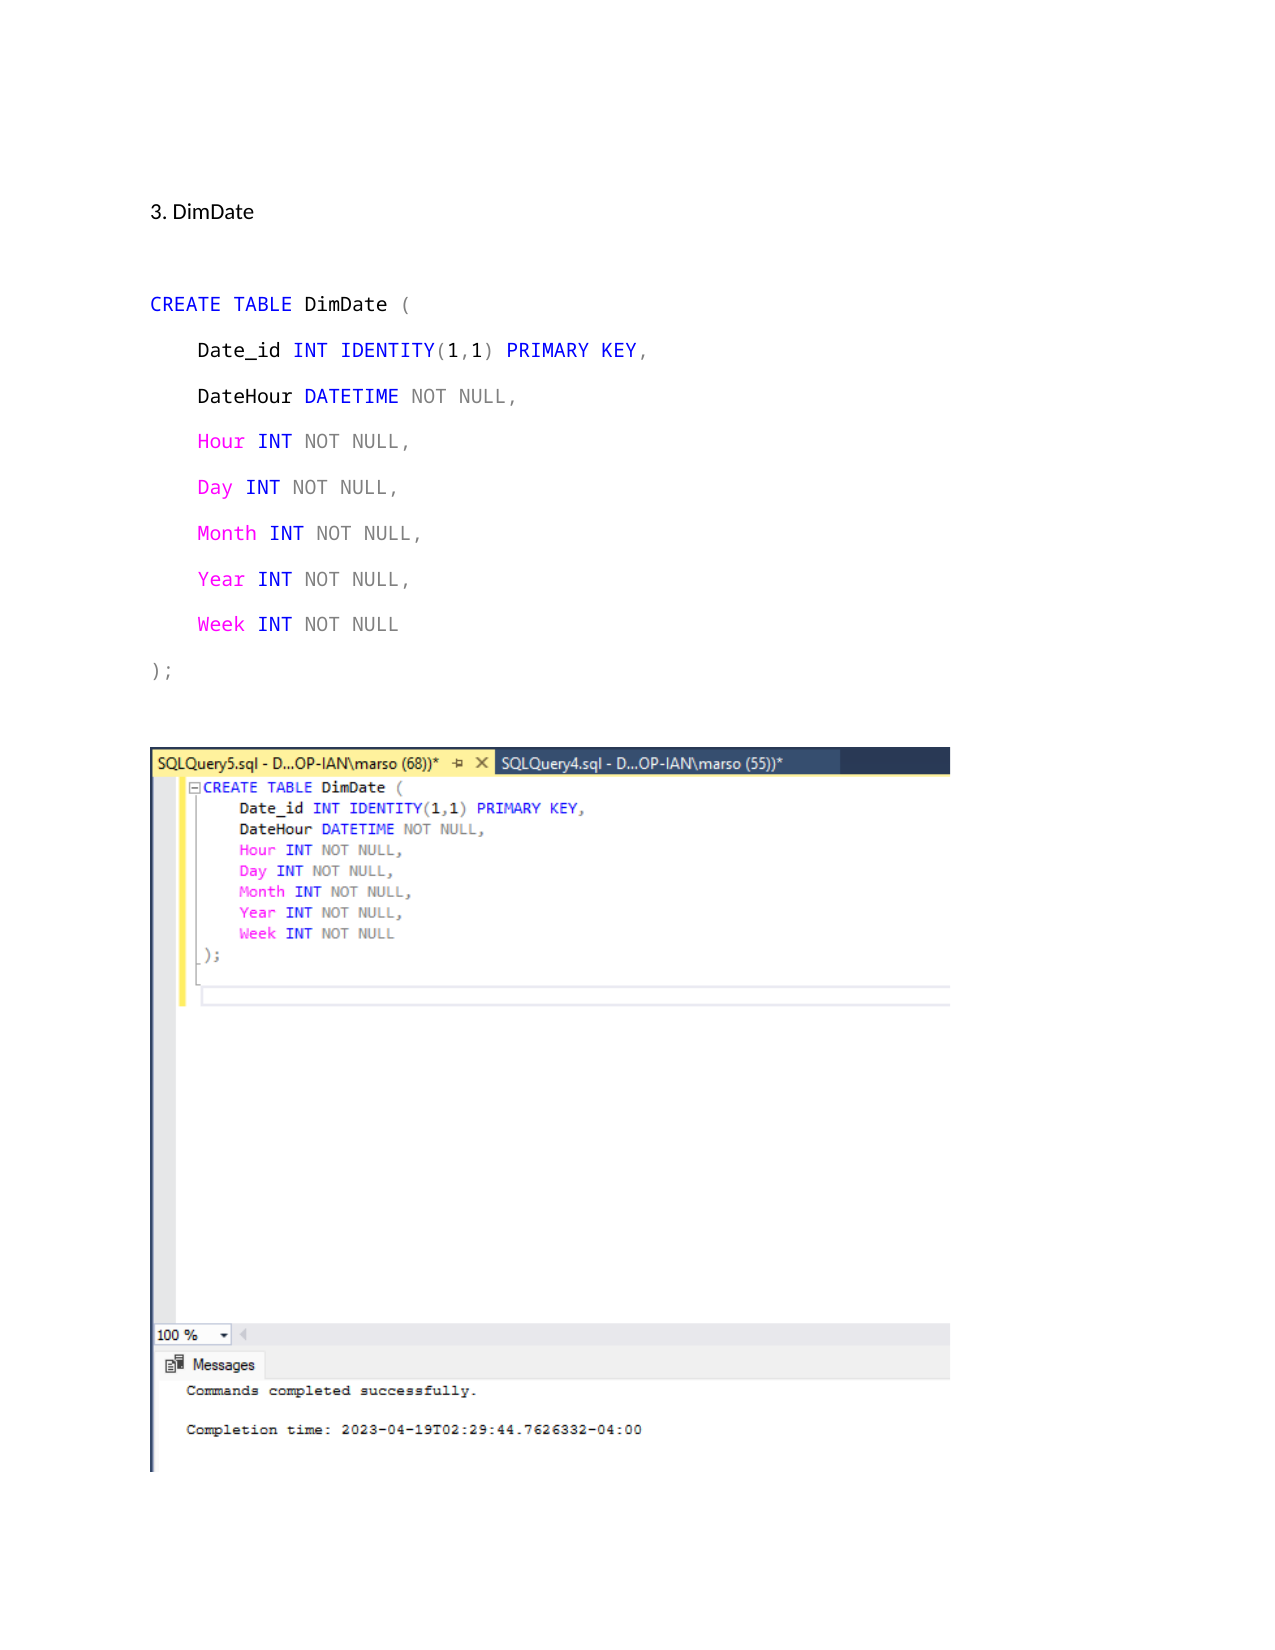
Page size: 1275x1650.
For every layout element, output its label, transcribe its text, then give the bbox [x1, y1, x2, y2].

text CREATE TABLE DimDate ( [150, 291, 1125, 318]
text 3. DimDate [150, 197, 1125, 225]
text Year INT NOT NULL, [150, 565, 1125, 592]
text Week INT NOT NULL [150, 611, 1125, 638]
text Month INT NOT NULL, [150, 519, 1125, 546]
text Day INT NOT NULL, [150, 473, 1125, 501]
text DateHour DATETIME NOT NULL, [150, 382, 1125, 409]
text Date_id INT IDENTITY(1,1) PRIMARY KEY, [150, 336, 1125, 363]
text Hour INT NOT NULL, [150, 428, 1125, 455]
picture [150, 747, 951, 1472]
text ); [150, 656, 1125, 683]
